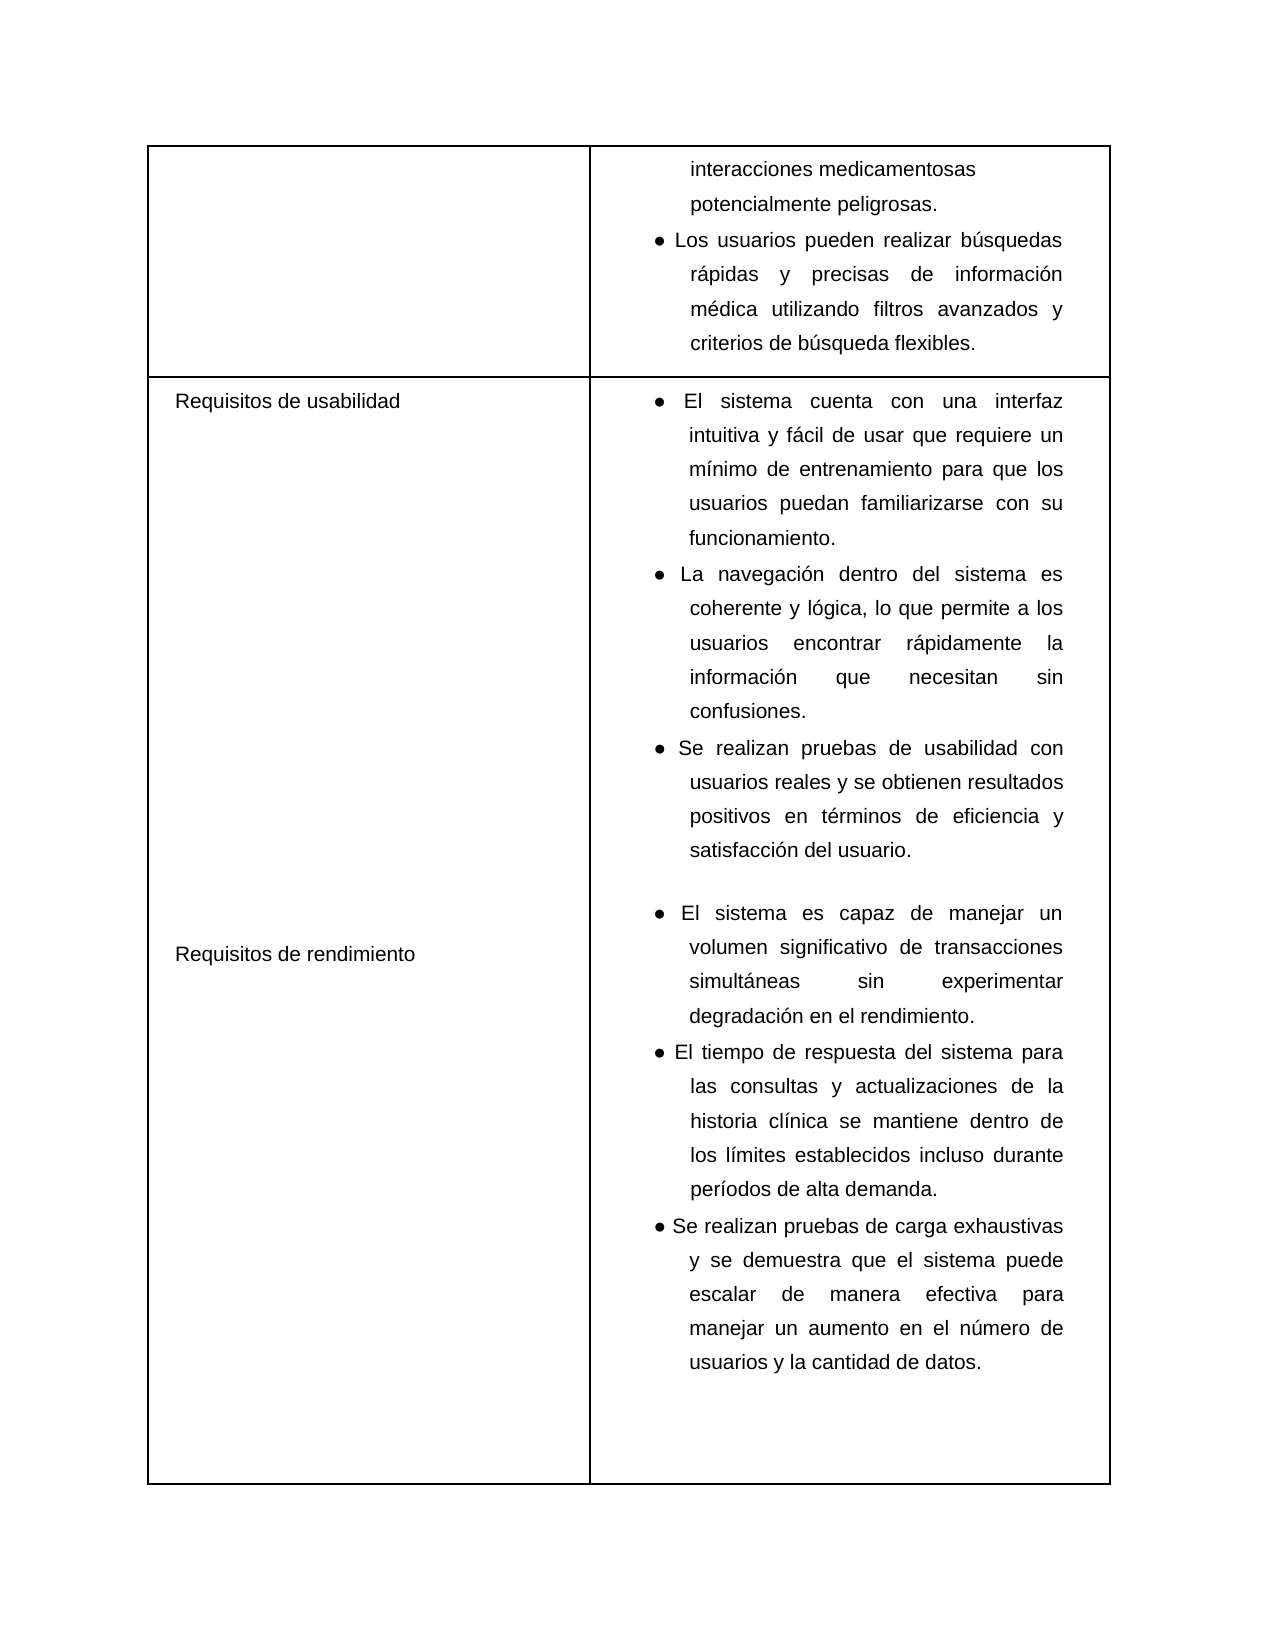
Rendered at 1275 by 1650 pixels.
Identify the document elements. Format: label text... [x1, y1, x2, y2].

table_cell Requisitos de usabilidad Requisitos de rendimiento [149, 378, 589, 1482]
table_header interacciones medicamentosas potencialmente peligrosas. ● Los usuarios pueden realizar búsquedas rápidas y precisas de información médica utilizando filtros avanzados y criterios de búsqueda flexibles. [591, 147, 1109, 376]
table_cell ● El sistema cuenta con una interfaz intuitiva y fácil de usar que requiere un mínimo de entrenamiento para que los usuarios puedan familiarizarse con su funcionamiento. ● La navegación dentro del sistema es coherente y lógica, lo que permite a los usuarios encontrar rápidamente la información que necesitan sin confusiones. ● Se realizan pruebas de usabilidad con usuarios reales y se obtienen resultados positivos en términos de eficiencia y satisfacción del usuario. ● El sistema es capaz de manejar un volumen significativo de transacciones simultáneas sin experimentar degradación en el rendimiento. ● El tiempo de respuesta del sistema para las consultas y actualizaciones de la historia clínica se mantiene dentro de los límites establecidos incluso durante períodos de alta demanda. ● Se realizan pruebas de carga exhaustivas y se demuestra que el sistema puede escalar de manera efectiva para manejar un aumento en el número de usuarios y la cantidad de datos. [591, 378, 1109, 1482]
table_header [149, 147, 589, 376]
